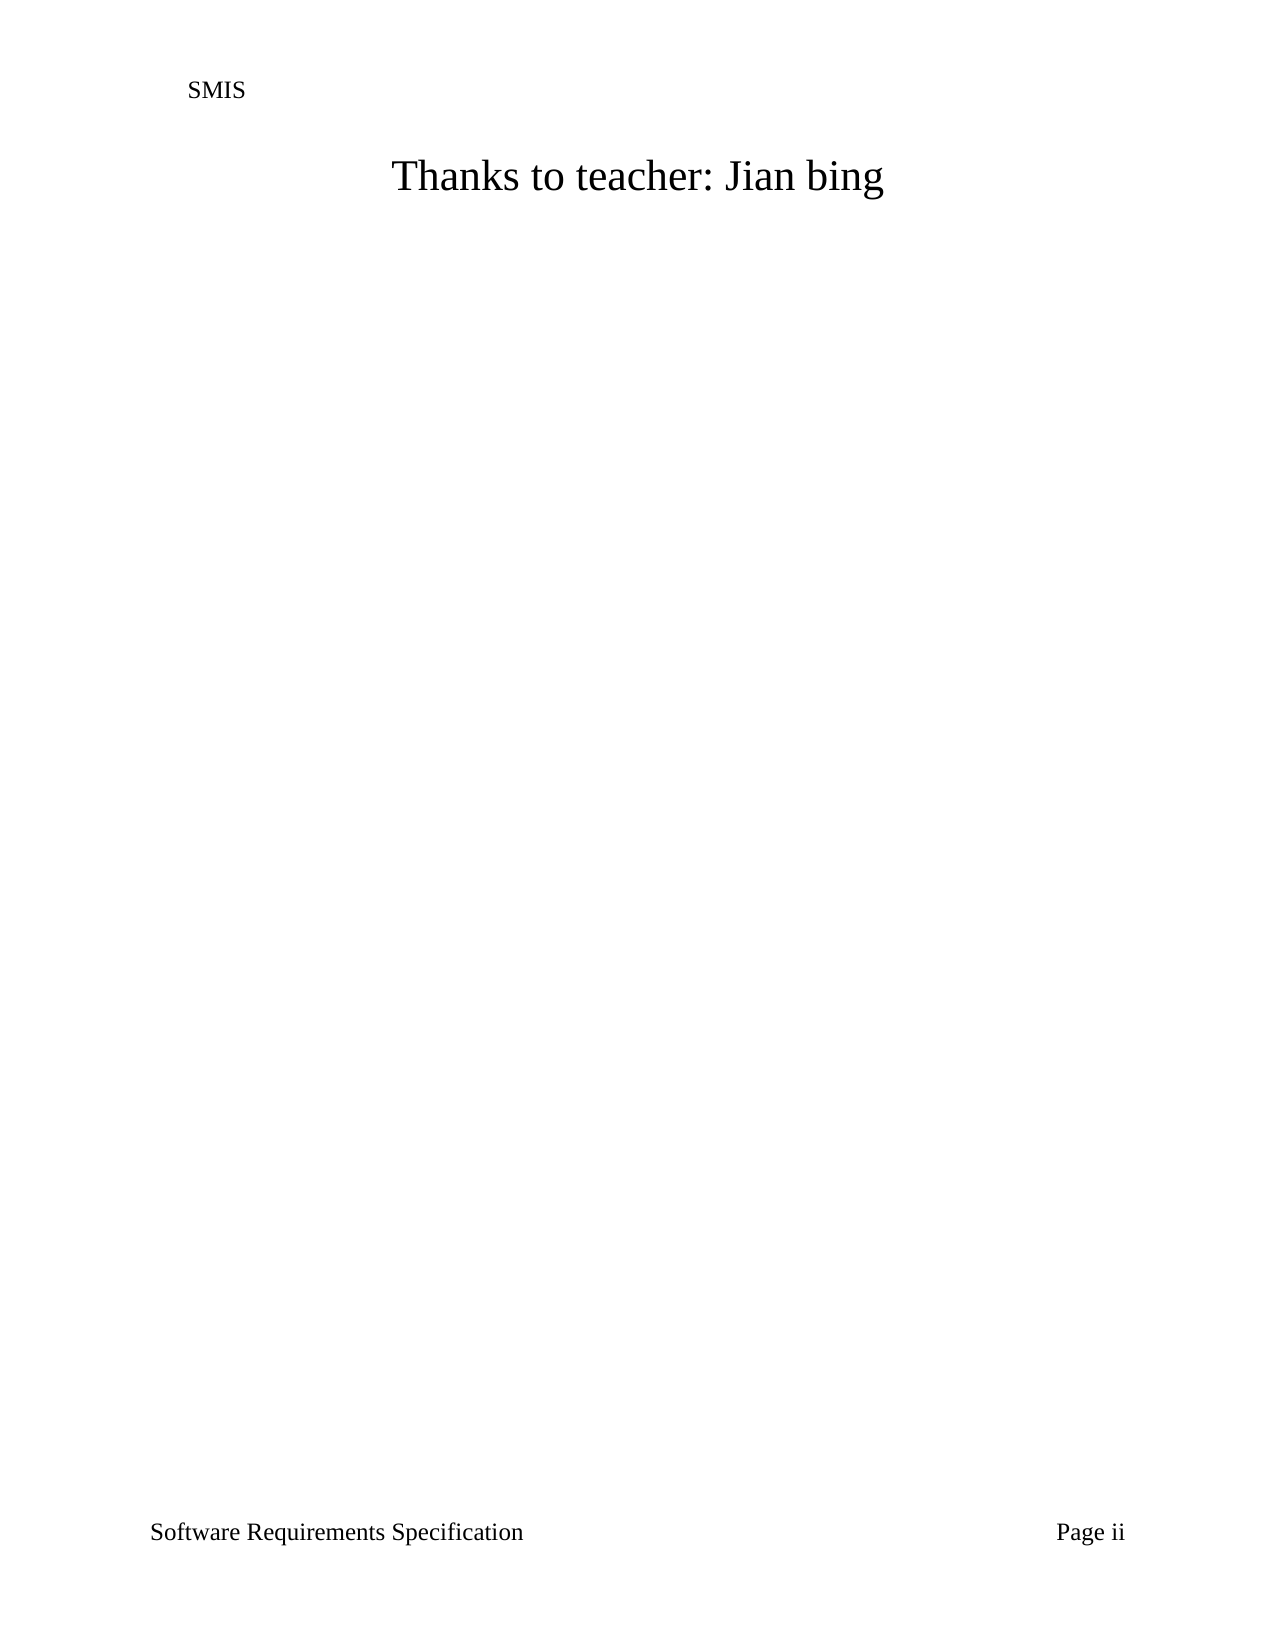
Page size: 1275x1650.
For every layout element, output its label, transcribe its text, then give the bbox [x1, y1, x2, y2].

text Thanks to teacher: Jian bing [150, 150, 1125, 200]
